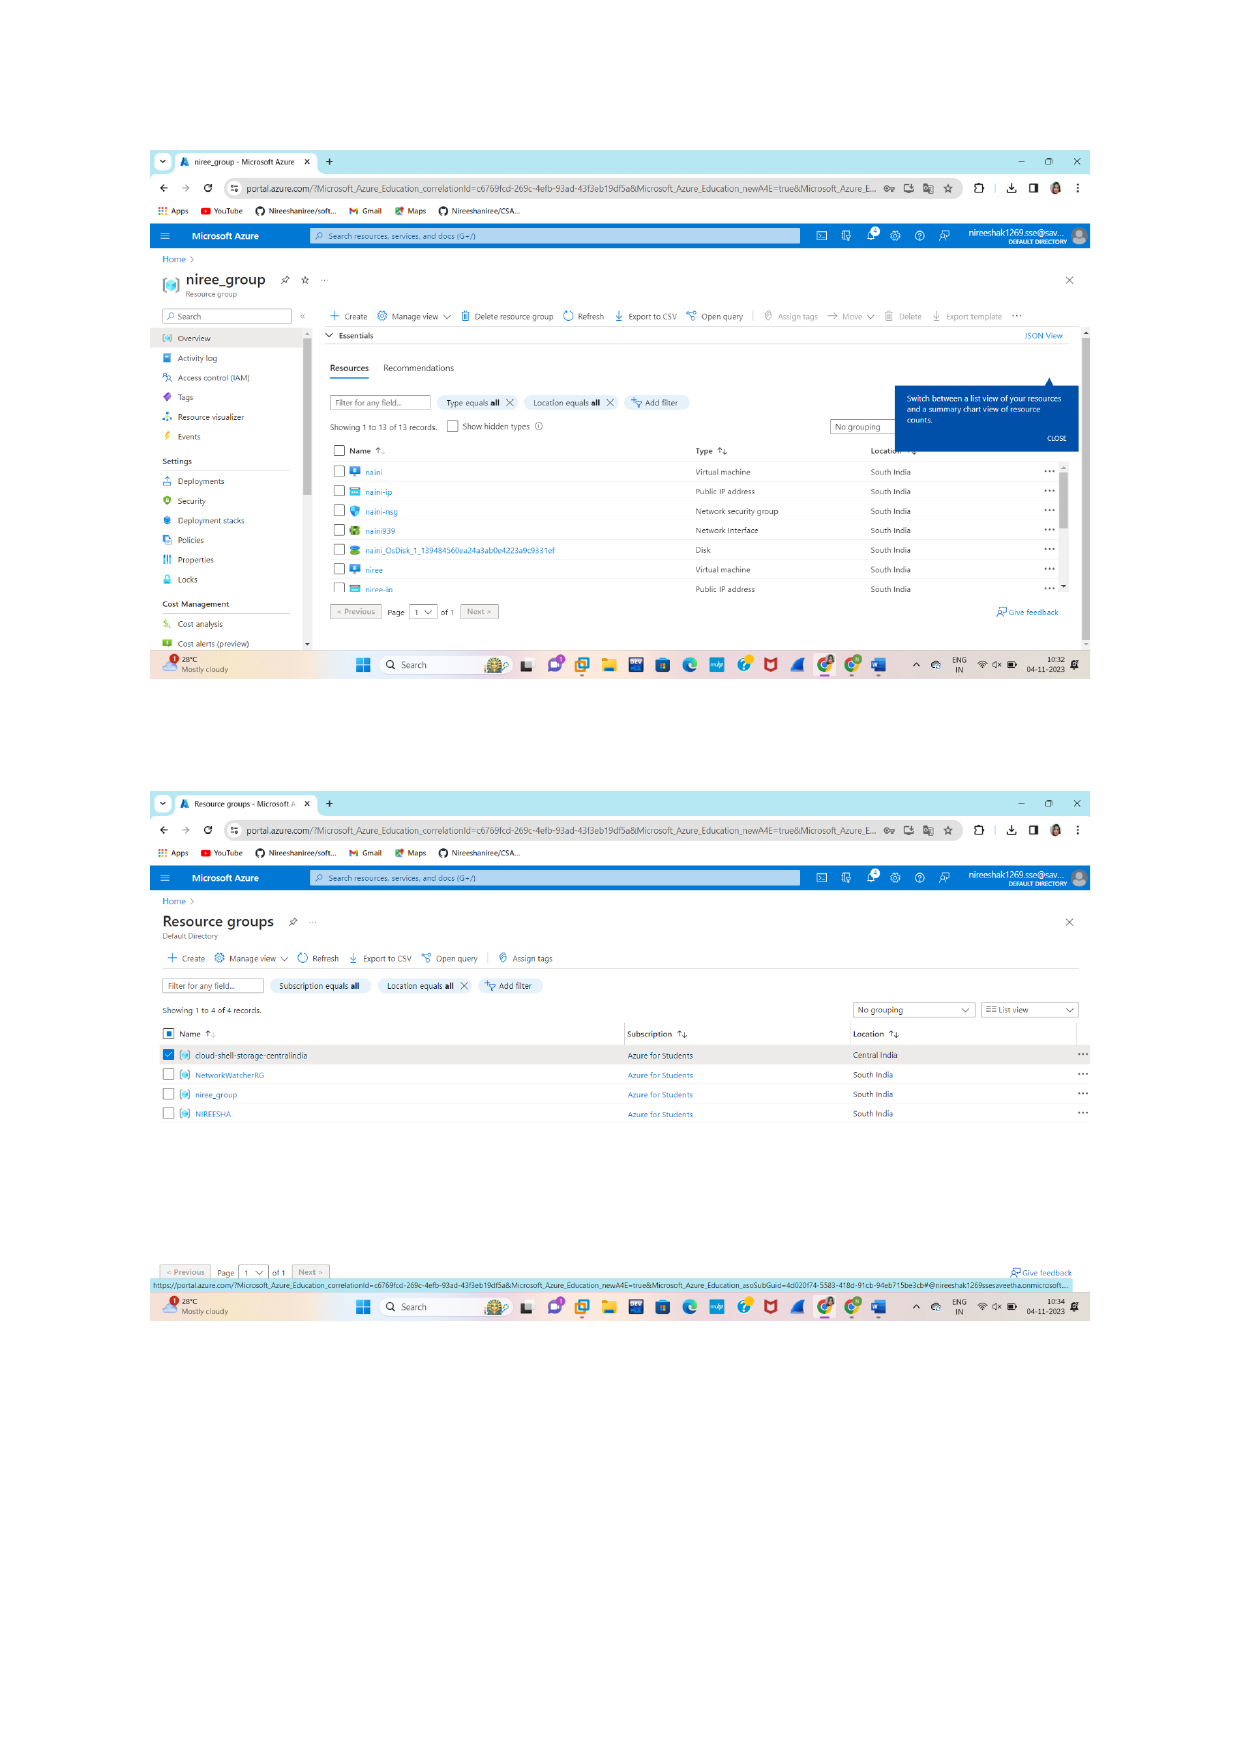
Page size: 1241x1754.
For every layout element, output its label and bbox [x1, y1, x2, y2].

picture [150, 791, 1091, 1321]
picture [150, 150, 1091, 679]
